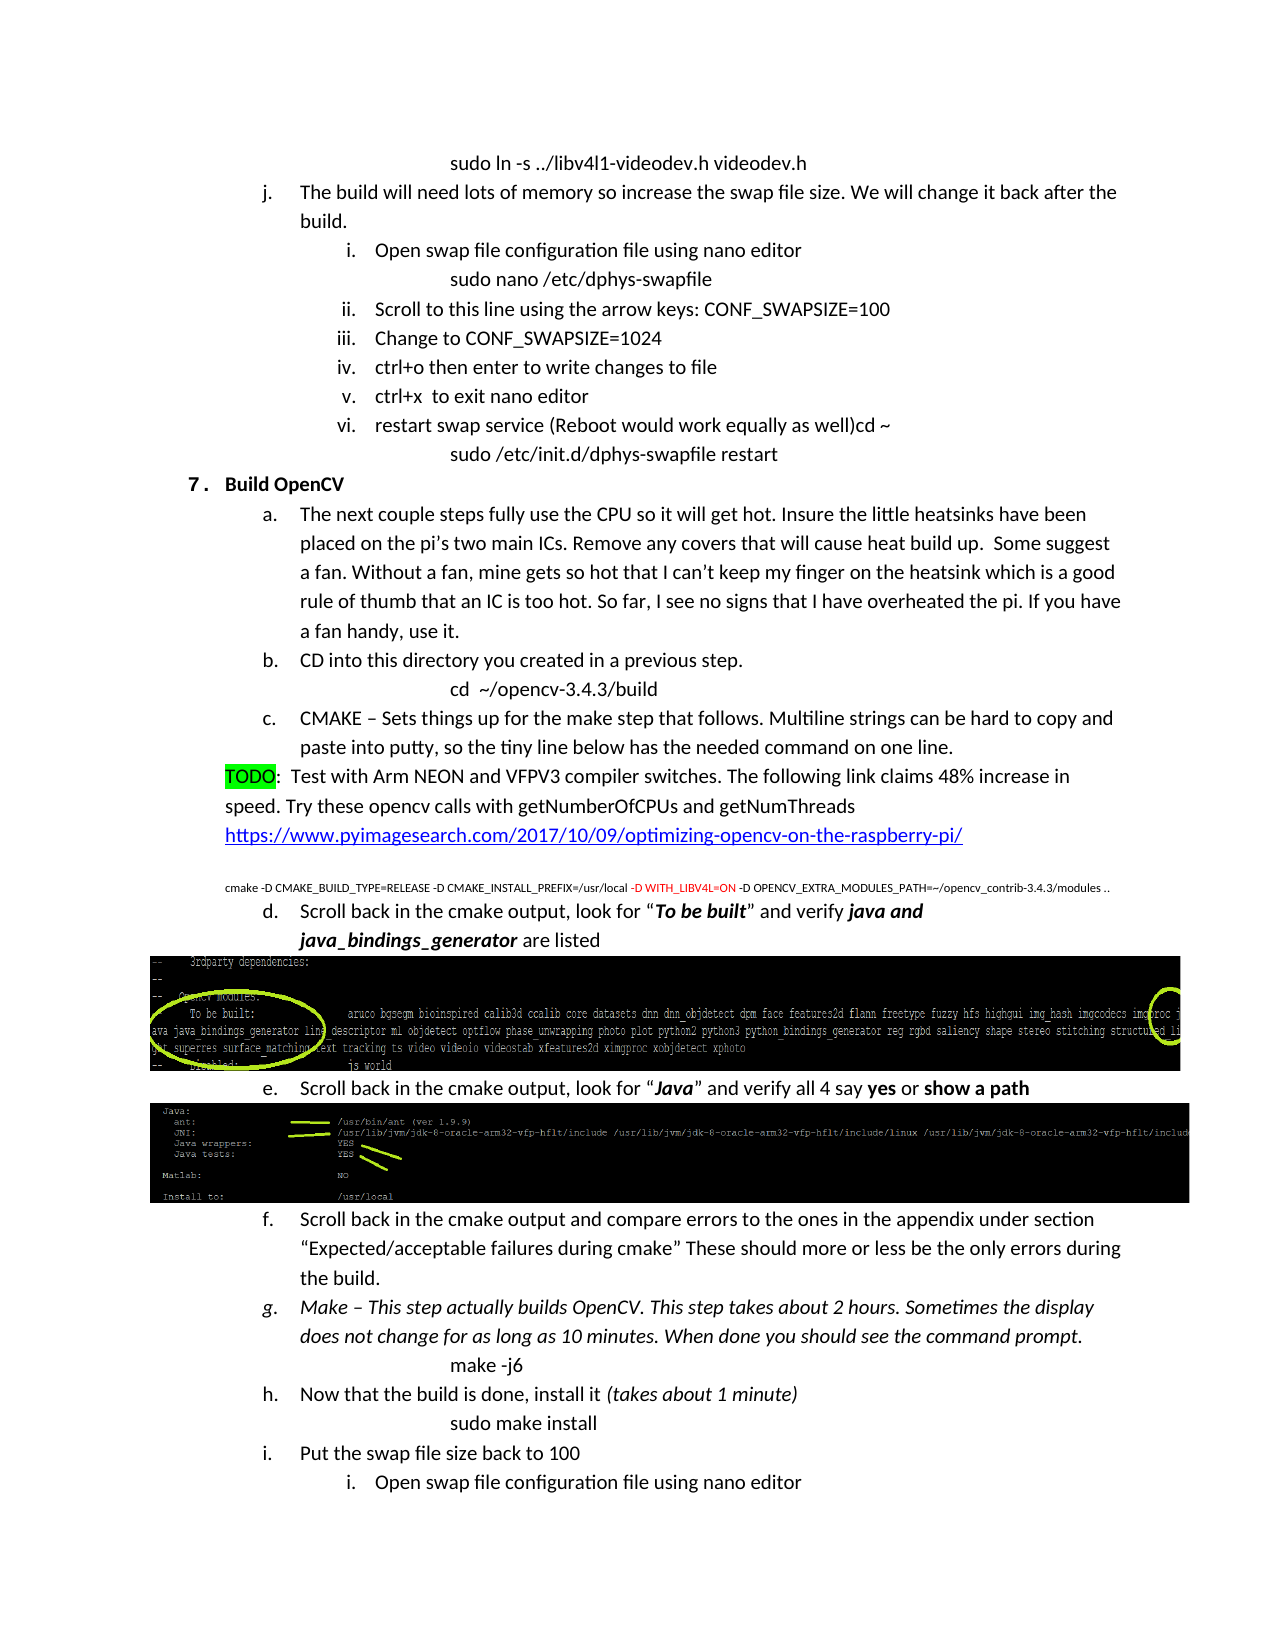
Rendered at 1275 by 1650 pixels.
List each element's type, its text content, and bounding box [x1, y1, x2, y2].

list Scroll back in the cmake output, look for “Java” and verify all 4 say yes or show a path [262, 1075, 1125, 1100]
picture [150, 1103, 1190, 1203]
list Scroll back in the cmake output, look for “To be built” and verify java and java_bindings_generator are listed [262, 898, 1125, 953]
list cmake -D CMAKE_BUILD_TYPE=RELEASE -D CMAKE_INSTALL_PREFIX=/usr/local -D WITH_LIBV4L=ON -D OPENCV_EXTRA_MODULES_PATH=~/opencv_contrib-3.4.3/modules .. [225, 880, 1125, 896]
list cd ~/opencv-3.4.3/build [375, 676, 1125, 702]
list Build OpenCV [187, 471, 1125, 497]
list sudo nano /etc/dphys-swapfile [225, 267, 1125, 292]
list Scroll to this line using the arrow keys: CONF_SWAPSIZE=100 [356, 296, 1125, 321]
list Open swap file configuration file using nano editor [356, 1469, 1125, 1494]
list make -j6 [300, 1352, 1125, 1378]
list Open swap file configuration file using nano editor [356, 237, 1125, 263]
picture [150, 956, 1181, 1071]
list sudo make install [375, 1411, 1125, 1436]
list Put the swap file size back to 100 [262, 1440, 1125, 1465]
list sudo ln -s ../libv4l1-videodev.h videodev.h [225, 150, 1125, 175]
list restart swap service (Reboot would work equally as well)cd ~ [356, 412, 1125, 438]
list Scroll back in the cmake output and compare errors to the ones in the appendix under section “Expected/acceptable failures during cmake” These should more or less be the only errors during the build. [262, 1206, 1125, 1290]
list sudo /etc/init.d/dphys-swapfile restart [375, 442, 1125, 467]
list Now that the build is done, install it (takes about 1 minute) [262, 1381, 1125, 1407]
list https://www.pyimagesearch.com/2017/10/09/optimizing-opencv-on-the-raspberry-pi/ [225, 822, 1125, 847]
list ctrl+o then enter to write changes to file [356, 354, 1125, 379]
list The build will need lots of memory so increase the swap file size. We will change it back after the build. [262, 179, 1125, 234]
list The next couple steps fully use the CPU so it will get hot. Insure the little heatsinks have been placed on the pi’s two main ICs. Remove any covers that will cause heat build up. Some suggest a fan. Without a fan, mine gets so hot that I can’t keep my finger on the heatsink which is a good rule of thumb that an IC is too hot. So far, I see no signs that I have overheated the pi. If you have a fan handy, use it. [262, 501, 1125, 643]
list CD into this directory you created in a previous step. [262, 647, 1125, 672]
list ctrl+x to exit nano editor [356, 383, 1125, 409]
list Change to CONF_SWAPSIZE=1024 [356, 325, 1125, 350]
list TODO: Test with Arm NEON and VFPV3 compiler switches. The following link claims 48% increase in speed. Try these opencv calls with getNumberOfCPUs and getNumThreads [225, 764, 1125, 818]
list Make – This step actually builds OpenCV. This step takes about 2 hours. Sometimes the display does not change for as long as 10 minutes. When done you should see the command prompt. [262, 1294, 1125, 1348]
list CMAKE – Sets things up for the make step that follows. Multiline strings can be hard to copy and paste into putty, so the tiny line below has the needed command on one line. [262, 705, 1125, 760]
